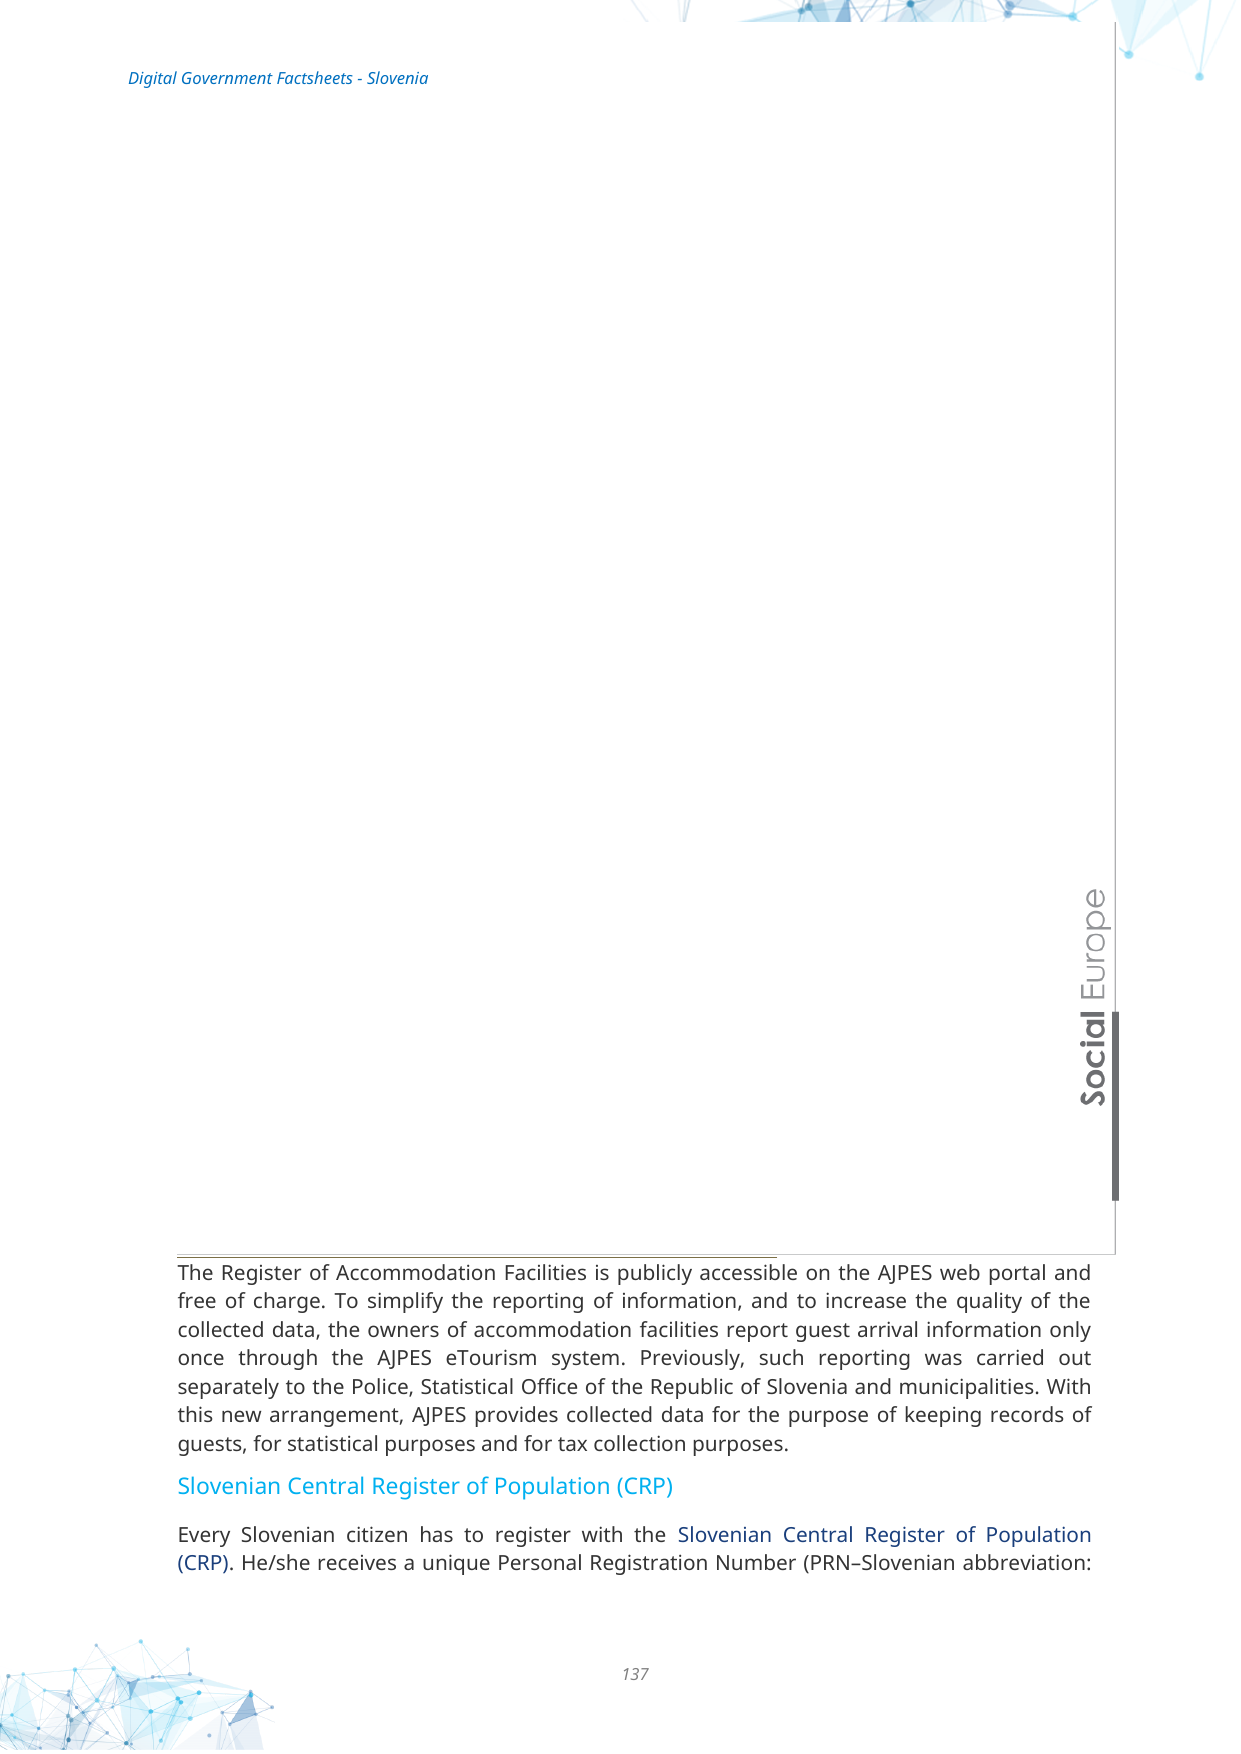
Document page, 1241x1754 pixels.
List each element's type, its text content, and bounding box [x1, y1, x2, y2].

text The Register of Accommodation Facilities is publicly accessible on the AJPES web portal and free of charge. To simplify the reporting of information, and to increase the quality of the collected data, the owners of accommodation facilities report guest arrival information only once through the AJPES eTourism system. Previously, such reporting was carried out separately to the Police, Statistical Office of the Republic of Slovenia and municipalities. With this new arrangement, AJPES provides collected data for the purpose of keeping records of guests, for statistical purposes and for tax collection purposes. [177, 1258, 1092, 1457]
picture [177, 22, 1119, 1255]
text Every Slovenian citizen has to register with the Slovenian Central Register of Population (CRP). He/she receives a unique Personal Registration Number (PRN–Slovenian abbreviation: EMŠO). Other individuals, who have no PRN but have to exercise rights or duties in Slovenia, may also register with the CRP. [177, 1520, 1092, 1577]
subtitle Slovenian Central Register of Population (CRP) [177, 1470, 1092, 1501]
